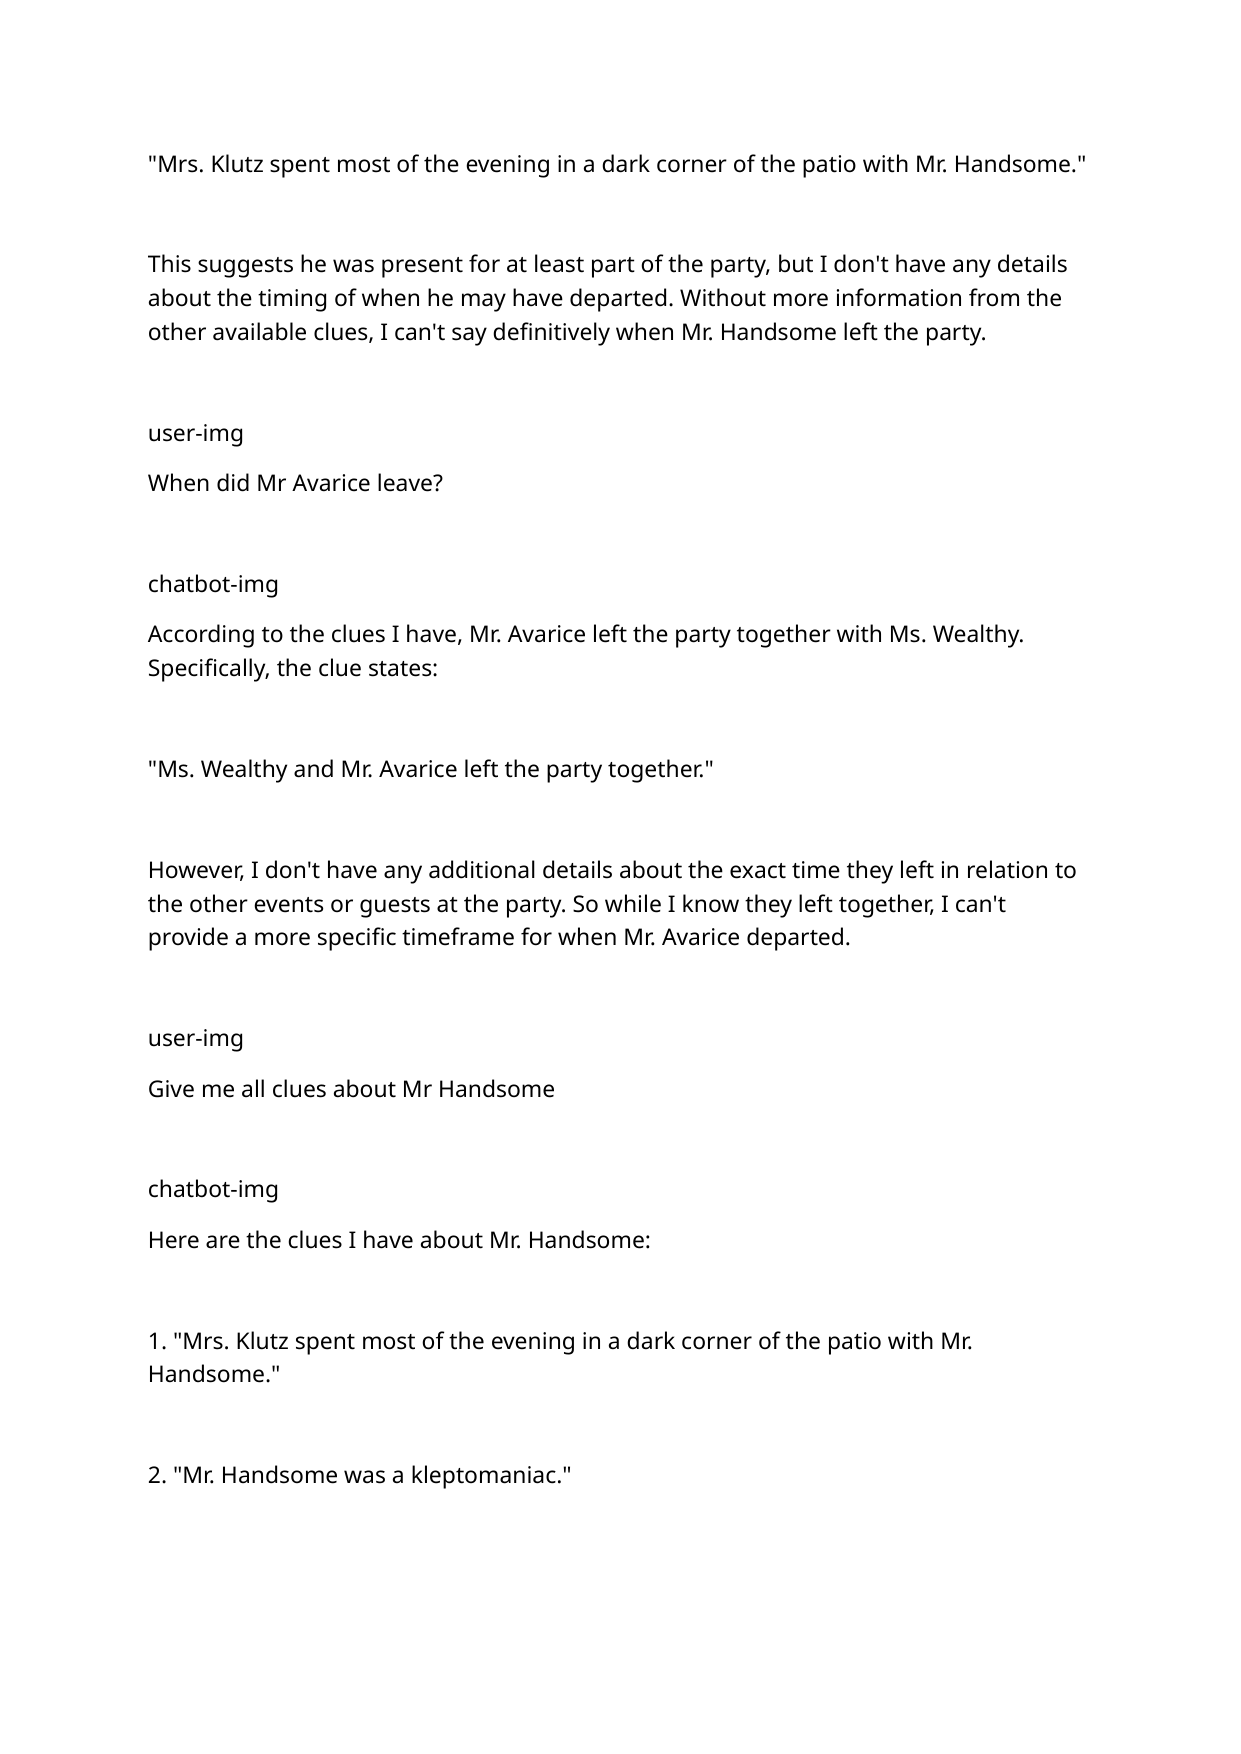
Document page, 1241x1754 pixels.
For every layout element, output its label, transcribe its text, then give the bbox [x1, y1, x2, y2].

text When did Mr Avarice leave? [148, 467, 1093, 498]
text However, I don't have any additional details about the exact time they left in relation to the other events or guests at the party. So while I know they left together, I can't provide a more specific timeframe for when Mr. Avarice departed. [148, 854, 1093, 953]
text This suggests he was present for at least part of the party, but I don't have any details about the timing of when he may have departed. Without more information from the other available clues, I can't say definitively when Mr. Handsome left the party. [148, 248, 1093, 347]
text user-img [148, 1022, 1093, 1053]
text Give me all clues about Mr Handsome [148, 1073, 1093, 1104]
text "Mrs. Klutz spent most of the evening in a dark corner of the patio with Mr. Handsome." [148, 148, 1093, 179]
text chatbot-img [148, 1173, 1093, 1205]
text 2. "Mr. Handsome was a kleptomaniac." [148, 1459, 1093, 1491]
text chatbot-img [148, 568, 1093, 599]
text According to the clues I have, Mr. Avarice left the party together with Ms. Wealthy. Specifically, the clue states: [148, 618, 1093, 683]
text 1. "Mrs. Klutz spent most of the evening in a dark corner of the patio with Mr. Handsome." [148, 1325, 1093, 1390]
text user-img [148, 417, 1093, 448]
text Here are the clues I have about Mr. Handsome: [148, 1224, 1093, 1255]
text "Ms. Wealthy and Mr. Avarice left the party together." [148, 753, 1093, 784]
